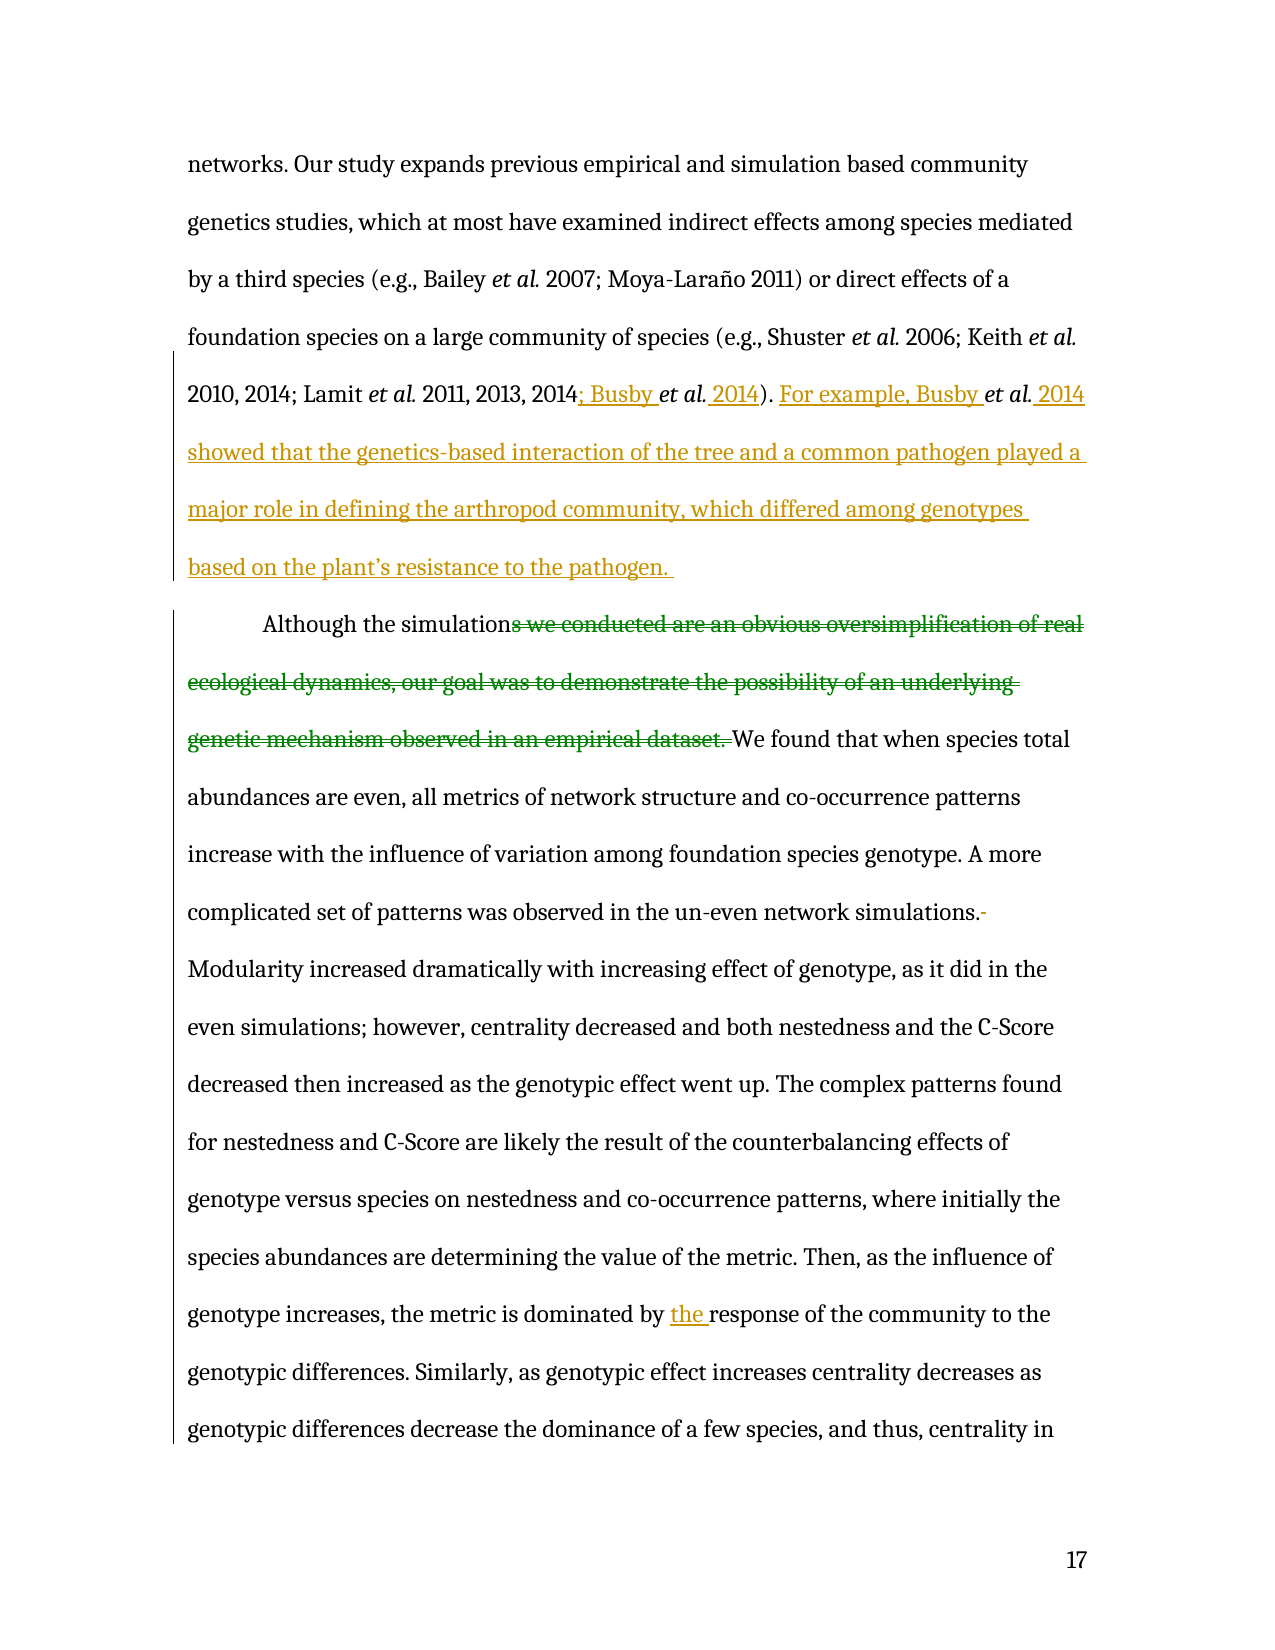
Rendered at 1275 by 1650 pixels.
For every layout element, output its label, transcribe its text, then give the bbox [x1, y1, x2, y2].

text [187, 150, 1087, 462]
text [187, 610, 1087, 1444]
